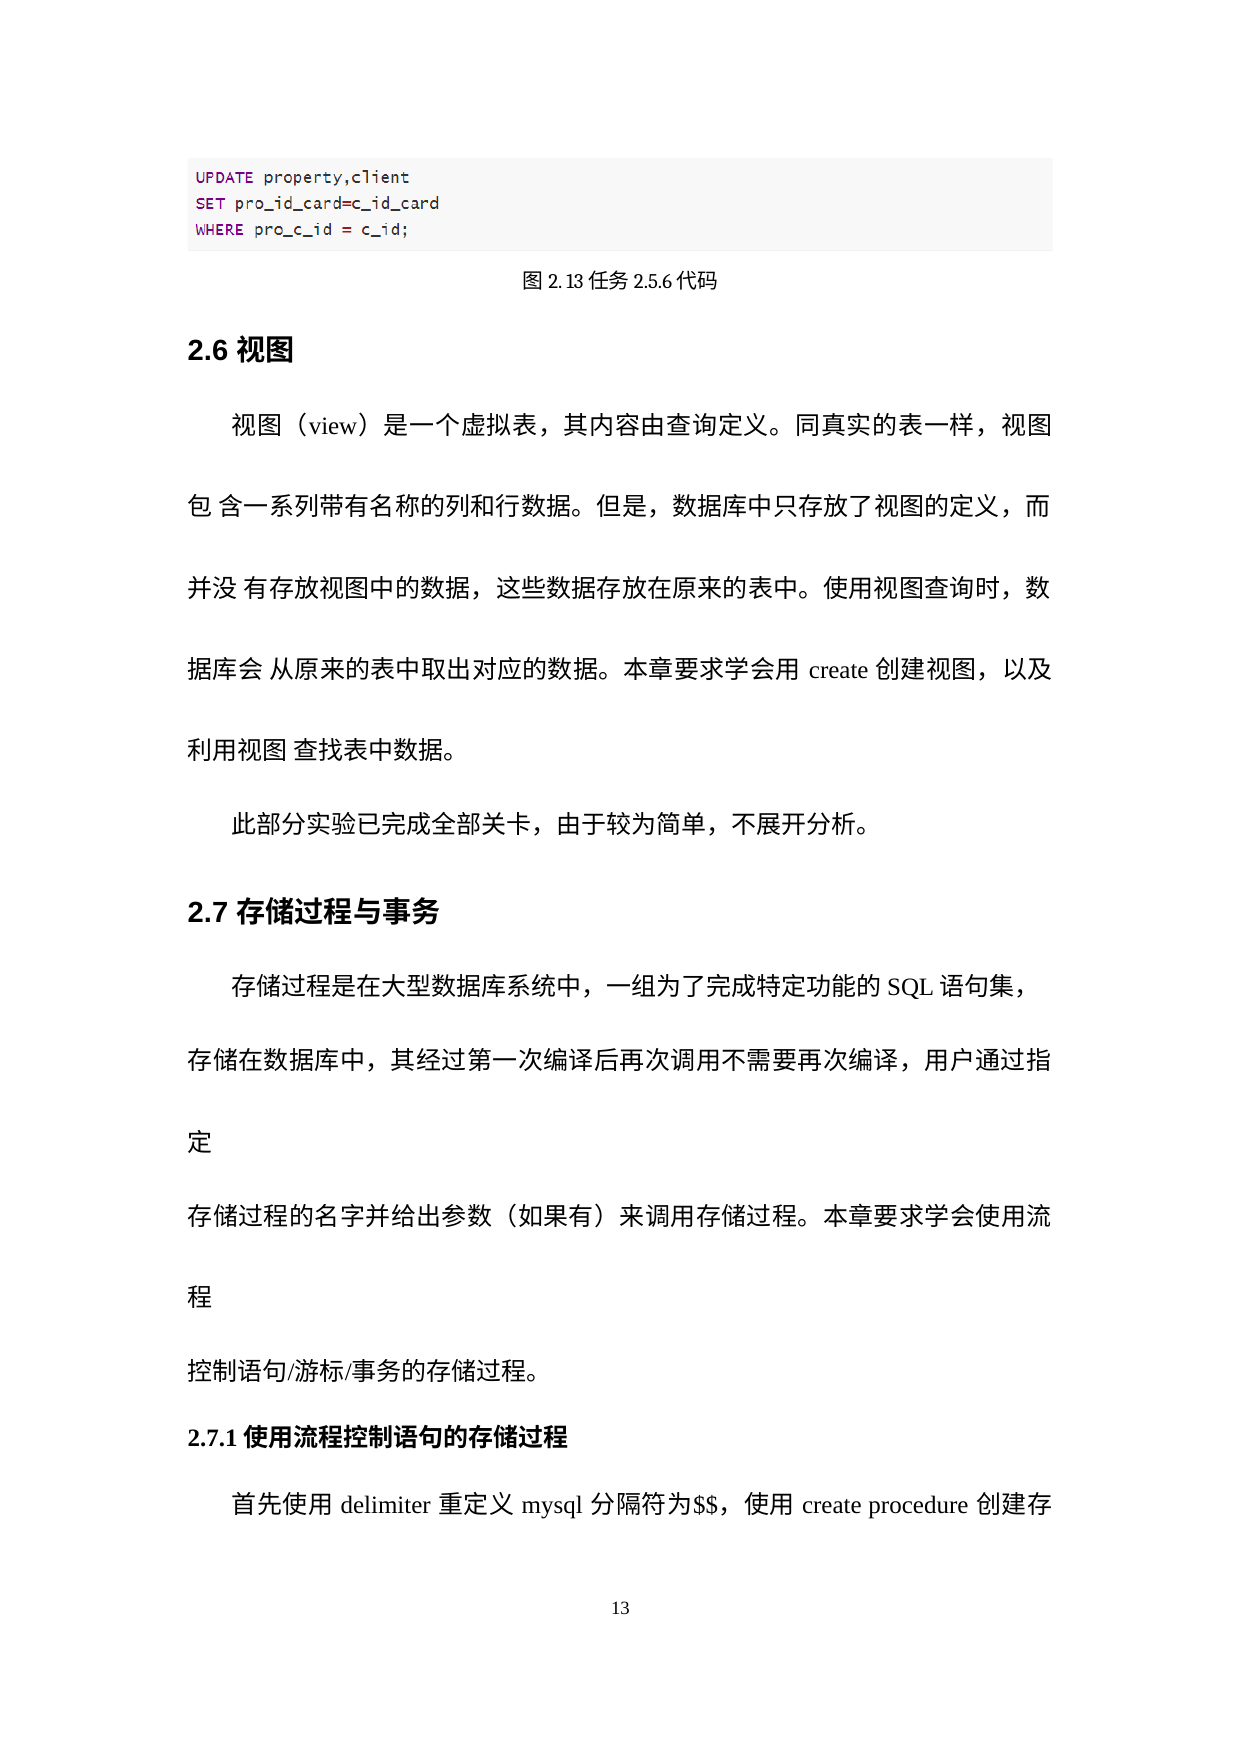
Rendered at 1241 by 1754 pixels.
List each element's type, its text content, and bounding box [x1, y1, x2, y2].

text 存储在数据库中，其经过第一次编译后再次调用不需要再次编译，用户通过指定 [187, 1026, 1053, 1173]
subtitle 2.6 视图 [187, 316, 1053, 381]
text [187, 1470, 1053, 1535]
text 控制语句/游标/事务的存储过程。 [187, 1337, 1053, 1402]
text 视图（view）是一个虚拟表，其内容由查询定义。同真实的表一样，视图包 含一系列带有名称的列和行数据。但是，数据库中只存放了视图的定义，而并没 有存放视图中的数据，这些数据存放在原来的表中。使用视图查询时，数据库会 从原来的表中取出对应的数据。本章要求学会用 create 创建视图，以及利用视图 查找表中数据。 [187, 391, 1053, 781]
text 存储过程是在大型数据库系统中，一组为了完成特定功能的 SQL 语句集， [187, 952, 1053, 1017]
subtitle 2.7 存储过程与事务 [187, 877, 1053, 942]
text 图 2. 13 任务2.5.6代码 [187, 263, 1053, 296]
subtitle 2.7.1 使用流程控制语句的存储过程 [187, 1417, 1053, 1453]
text 存储过程的名字并给出参数（如果有）来调用存储过程。本章要求学会使用流程 [187, 1182, 1053, 1328]
picture [187, 158, 1053, 251]
text 此部分实验已完成全部关卡，由于较为简单，不展开分析。 [187, 790, 1053, 855]
